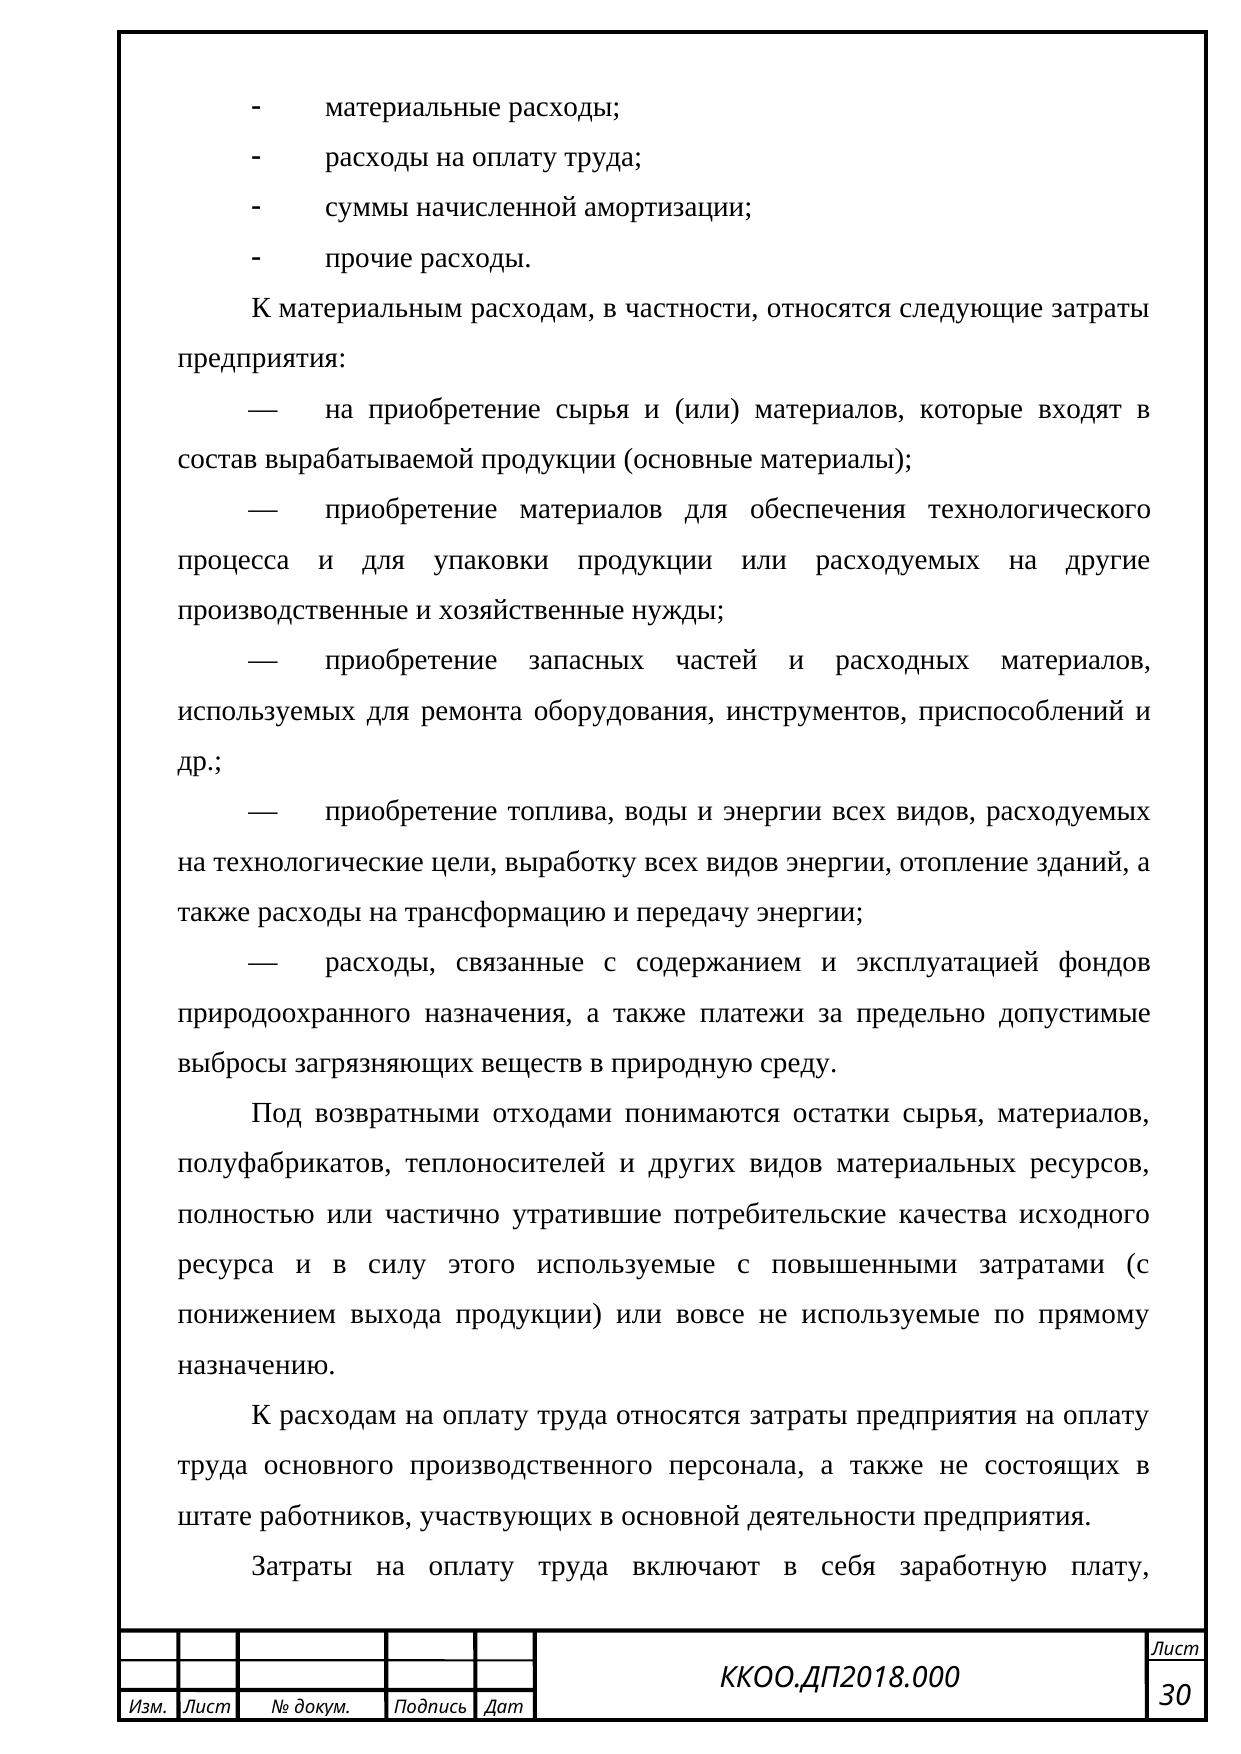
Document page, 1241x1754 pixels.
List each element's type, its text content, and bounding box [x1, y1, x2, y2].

list приобретение материалов для обеспечения технологического процесса и для упаковки продукции или расходуемых на другие производственные и хозяйственные нужды; [177, 492, 1152, 626]
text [177, 1548, 1152, 1582]
text К расходам на оплату труда относятся затраты предприятия на оплату труда основного производственного персонала, а также не состоящих в штате работников, участвующих в основной деятельности предприятия. [177, 1397, 1152, 1531]
list расходы на оплату труда; [177, 139, 1152, 173]
list материальные расходы; [177, 89, 1152, 122]
list суммы начисленной амортизации; [177, 189, 1152, 223]
list на приобретение сырья и (или) материалов, которые входят в состав вырабатываемой продукции (основные материалы); [177, 391, 1152, 475]
list расходы, связанные с содержанием и эксплуатацией фондов природоохранного назначения, а также платежи за предельно допустимые выбросы загрязняющих веществ в природную среду. [177, 944, 1152, 1078]
list приобретение запасных частей и расходных материалов, используемых для ремонта оборудования, инструментов, приспособлений и др.; [177, 642, 1152, 777]
list прочие расходы. [177, 240, 1152, 273]
text Под возвратными отходами понимаются остатки сырья, материалов, полуфабрикатов, теплоносителей и других видов материальных ресурсов, полностью или частично утратившие потребительские качества исходного ресурса и в силу этого используемые с повышенными затратами (с понижением выхода продукции) или вовсе не используемые по прямому назначению. [177, 1095, 1152, 1380]
text К материальным расходам, в частности, относятся следующие затраты предприятия: [177, 290, 1152, 374]
list приобретение топлива, воды и энергии всех видов, расходуемых на технологические цели, выработку всех видов энергии, отопление зданий, а также расходы на трансформацию и передачу энергии; [177, 793, 1152, 928]
